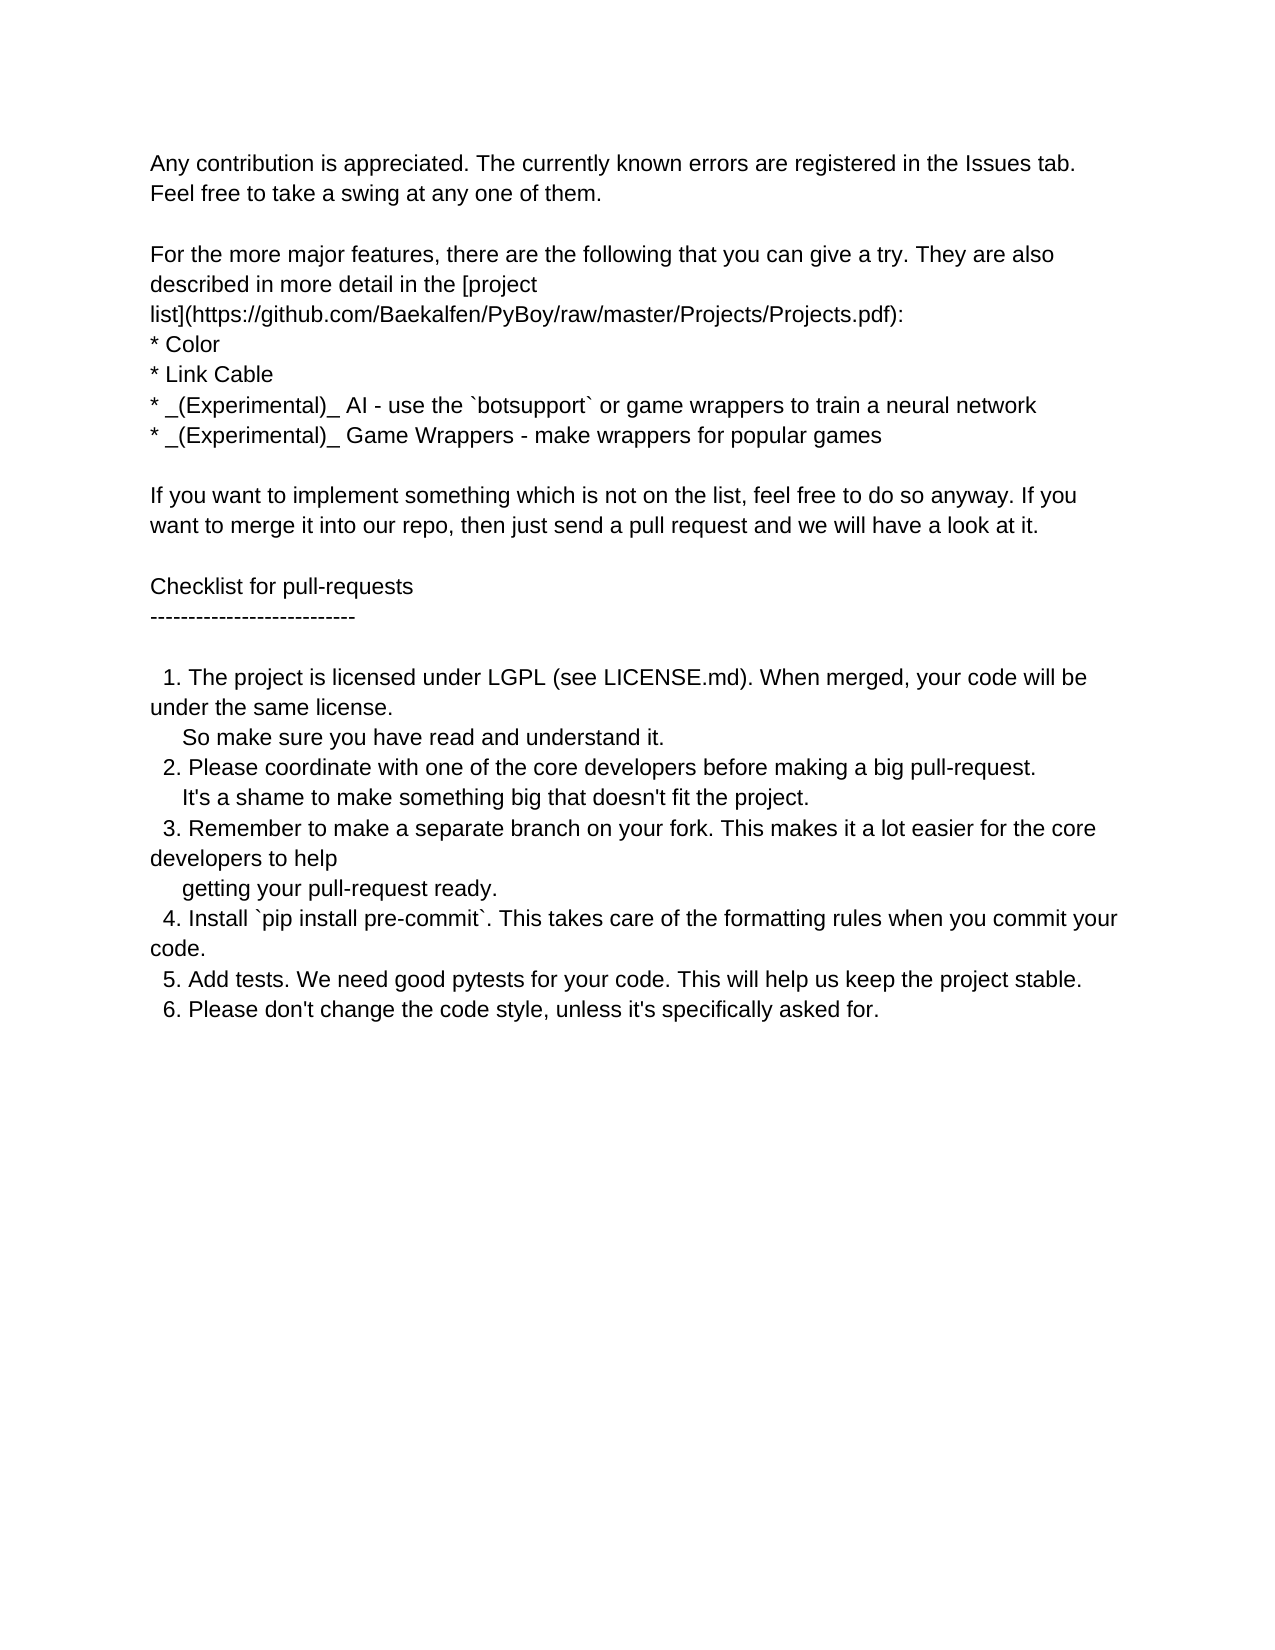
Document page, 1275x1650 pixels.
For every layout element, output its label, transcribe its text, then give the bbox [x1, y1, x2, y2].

text So make sure you have read and understand it. [150, 724, 1125, 750]
text If you want to implement something which is not on the list, feel free to do so anyway. If you want to merge it into our repo, then just send a pull request and we will have a look at it. [150, 482, 1125, 539]
text * Color [150, 331, 1125, 358]
text 4. Install `pip install pre-commit`. This takes care of the formatting rules when you commit your code. [150, 905, 1125, 962]
text 3. Remember to make a separate branch on your fork. This makes it a lot easier for the core developers to help [150, 814, 1125, 871]
text getting your pull-request ready. [150, 875, 1125, 901]
text 6. Please don't change the code style, unless it's specifically asked for. [150, 996, 1125, 1022]
text 5. Add tests. We need good pytests for your code. This will help us keep the project stable. [150, 966, 1125, 992]
text --------------------------- [150, 603, 1125, 629]
text Checklist for pull-requests [150, 573, 1125, 599]
text Any contribution is appreciated. The currently known errors are registered in the Issues tab. Feel free to take a swing at any one of them. [150, 150, 1125, 207]
text For the more major features, there are the following that you can give a try. They are also described in more detail in the [project list](https://github.com/Baekalfen/PyBoy/raw/master/Projects/Projects.pdf): [150, 241, 1125, 327]
text 2. Please coordinate with one of the core developers before making a big pull-request. [150, 754, 1125, 781]
text * _(Experimental)_ AI - use the `botsupport` or game wrappers to train a neural network [150, 392, 1125, 418]
text * Link Cable [150, 361, 1125, 388]
text It's a shame to make something big that doesn't fit the project. [150, 784, 1125, 811]
text 1. The project is licensed under LGPL (see LICENSE.md). When merged, your code will be under the same license. [150, 663, 1125, 720]
text * _(Experimental)_ Game Wrappers - make wrappers for popular games [150, 422, 1125, 448]
